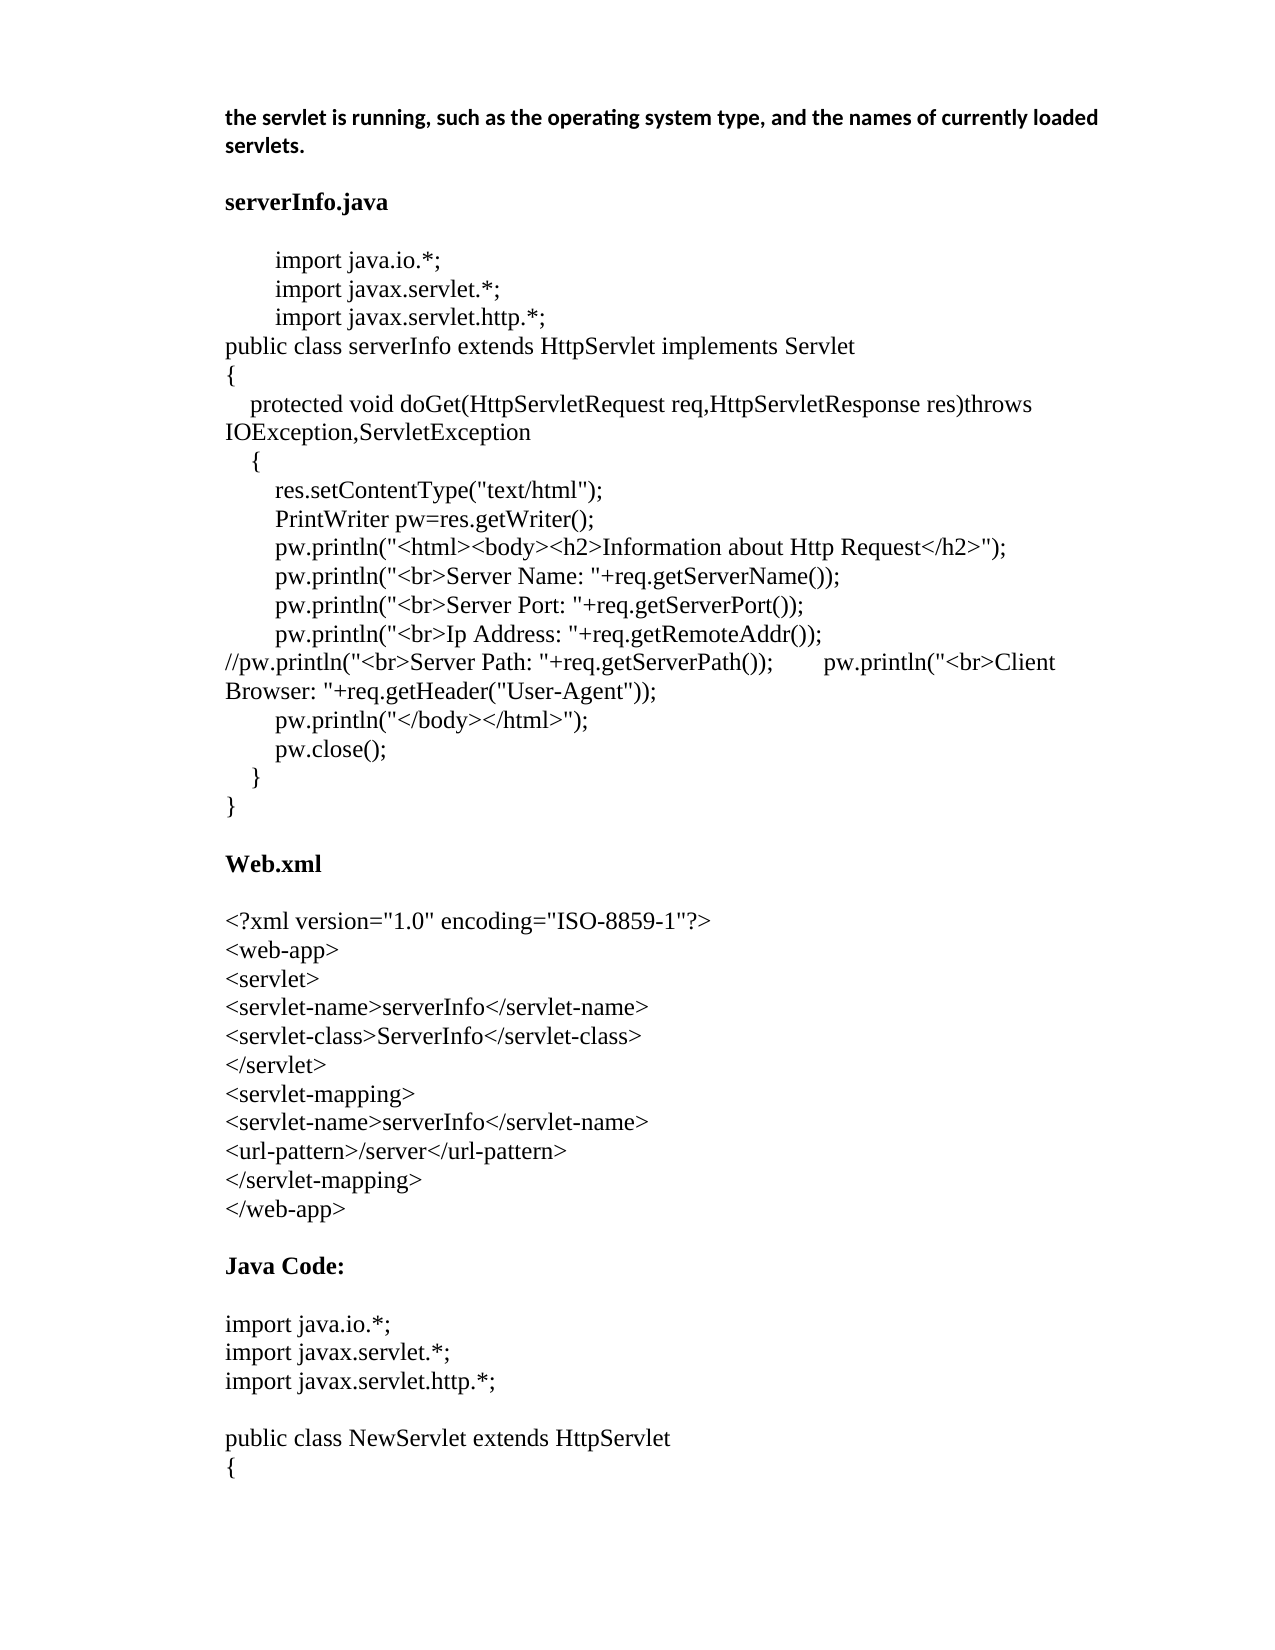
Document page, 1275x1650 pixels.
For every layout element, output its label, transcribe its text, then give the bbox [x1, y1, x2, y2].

text <servlet-name>serverInfo</servlet-name> [225, 1107, 1125, 1136]
text protected void doGet(HttpServletRequest req,HttpServletResponse res)throws IOException,ServletException [225, 389, 1125, 446]
text <?xml version="1.0" encoding="ISO-8859-1"?> [225, 906, 1125, 935]
text </web-app> [225, 1194, 1125, 1222]
text //pw.println("<br>Server Path: "+req.getServerPath()); pw.println("<br>Client Browser: "+req.getHeader("User-Agent")); [225, 647, 1125, 705]
text import javax.servlet.*; [225, 1337, 1125, 1366]
text Web.xml [225, 849, 1125, 877]
text { [225, 1452, 1125, 1481]
text pw.println("</body></html>"); [225, 705, 1125, 734]
text import java.io.*; [225, 1309, 1125, 1337]
text serverInfo.java [225, 187, 1125, 216]
text { [225, 360, 1125, 389]
text res.setContentType("text/html"); [225, 475, 1125, 504]
text public class NewServlet extends HttpServlet [225, 1423, 1125, 1452]
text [225, 103, 1125, 159]
text } [225, 762, 1125, 791]
text </servlet-mapping> [225, 1165, 1125, 1194]
text pw.println("<br>Server Name: "+req.getServerName()); [225, 561, 1125, 590]
text import javax.servlet.http.*; [225, 302, 1125, 331]
text <servlet-name>serverInfo</servlet-name> [225, 992, 1125, 1021]
text { [225, 446, 1125, 475]
text </servlet> [225, 1050, 1125, 1079]
text import javax.servlet.http.*; [225, 1366, 1125, 1395]
text <web-app> [225, 935, 1125, 964]
text Java Code: [225, 1251, 1125, 1280]
text <servlet-class>ServerInfo</servlet-class> [225, 1021, 1125, 1050]
text pw.println("<br>Ip Address: "+req.getRemoteAddr()); [225, 619, 1125, 647]
text <servlet-mapping> [225, 1079, 1125, 1107]
text import javax.servlet.*; [225, 274, 1125, 302]
text import java.io.*; [225, 245, 1125, 274]
text pw.close(); [225, 734, 1125, 762]
text <servlet> [225, 964, 1125, 992]
text PrintWriter pw=res.getWriter(); [225, 504, 1125, 532]
text pw.println("<html><body><h2>Information about Http Request</h2>"); [225, 532, 1125, 561]
text pw.println("<br>Server Port: "+req.getServerPort()); [225, 590, 1125, 619]
text public class serverInfo extends HttpServlet implements Servlet [225, 331, 1125, 360]
text <url-pattern>/server</url-pattern> [225, 1136, 1125, 1165]
text } [225, 791, 1125, 820]
